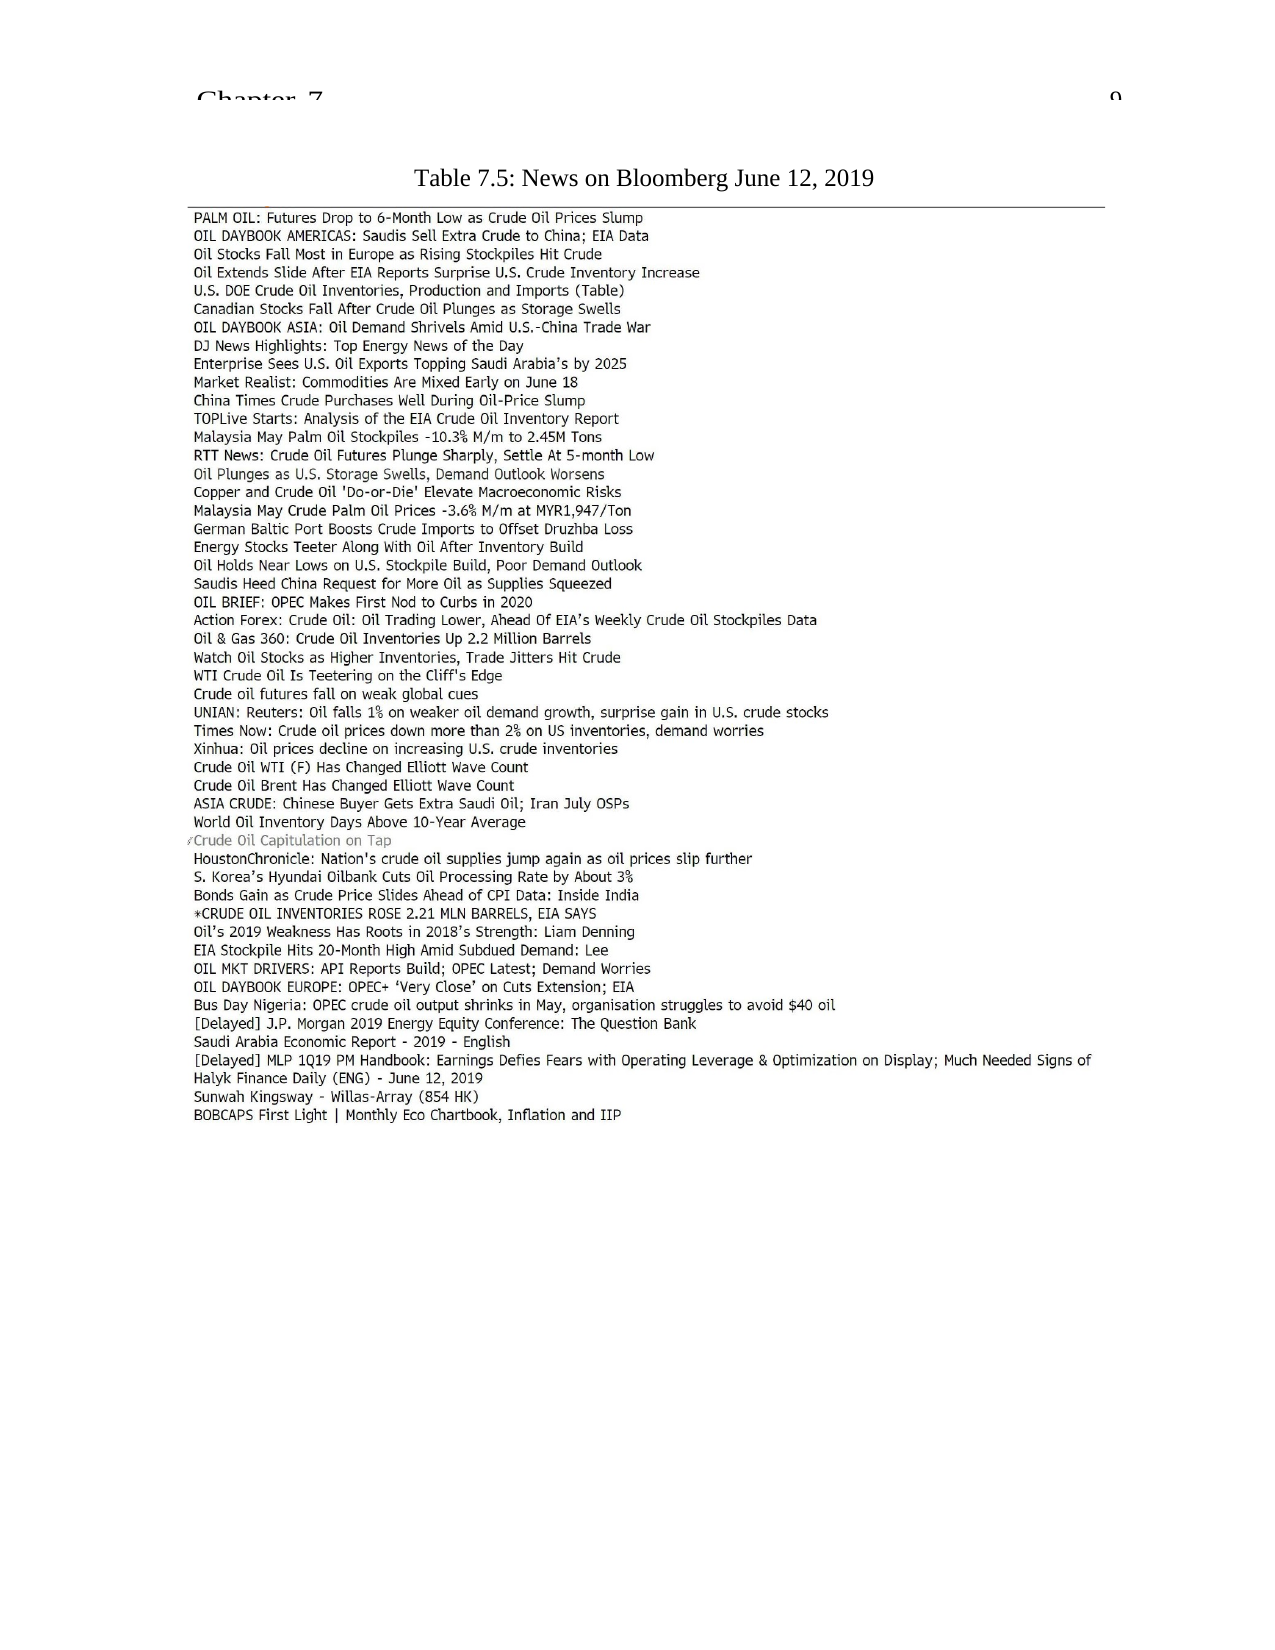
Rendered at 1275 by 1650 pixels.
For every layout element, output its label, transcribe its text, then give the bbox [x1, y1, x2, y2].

text Table 7.5: News on Bloomberg June 12, 2019 [414, 163, 1275, 192]
picture [187, 206, 1106, 1126]
